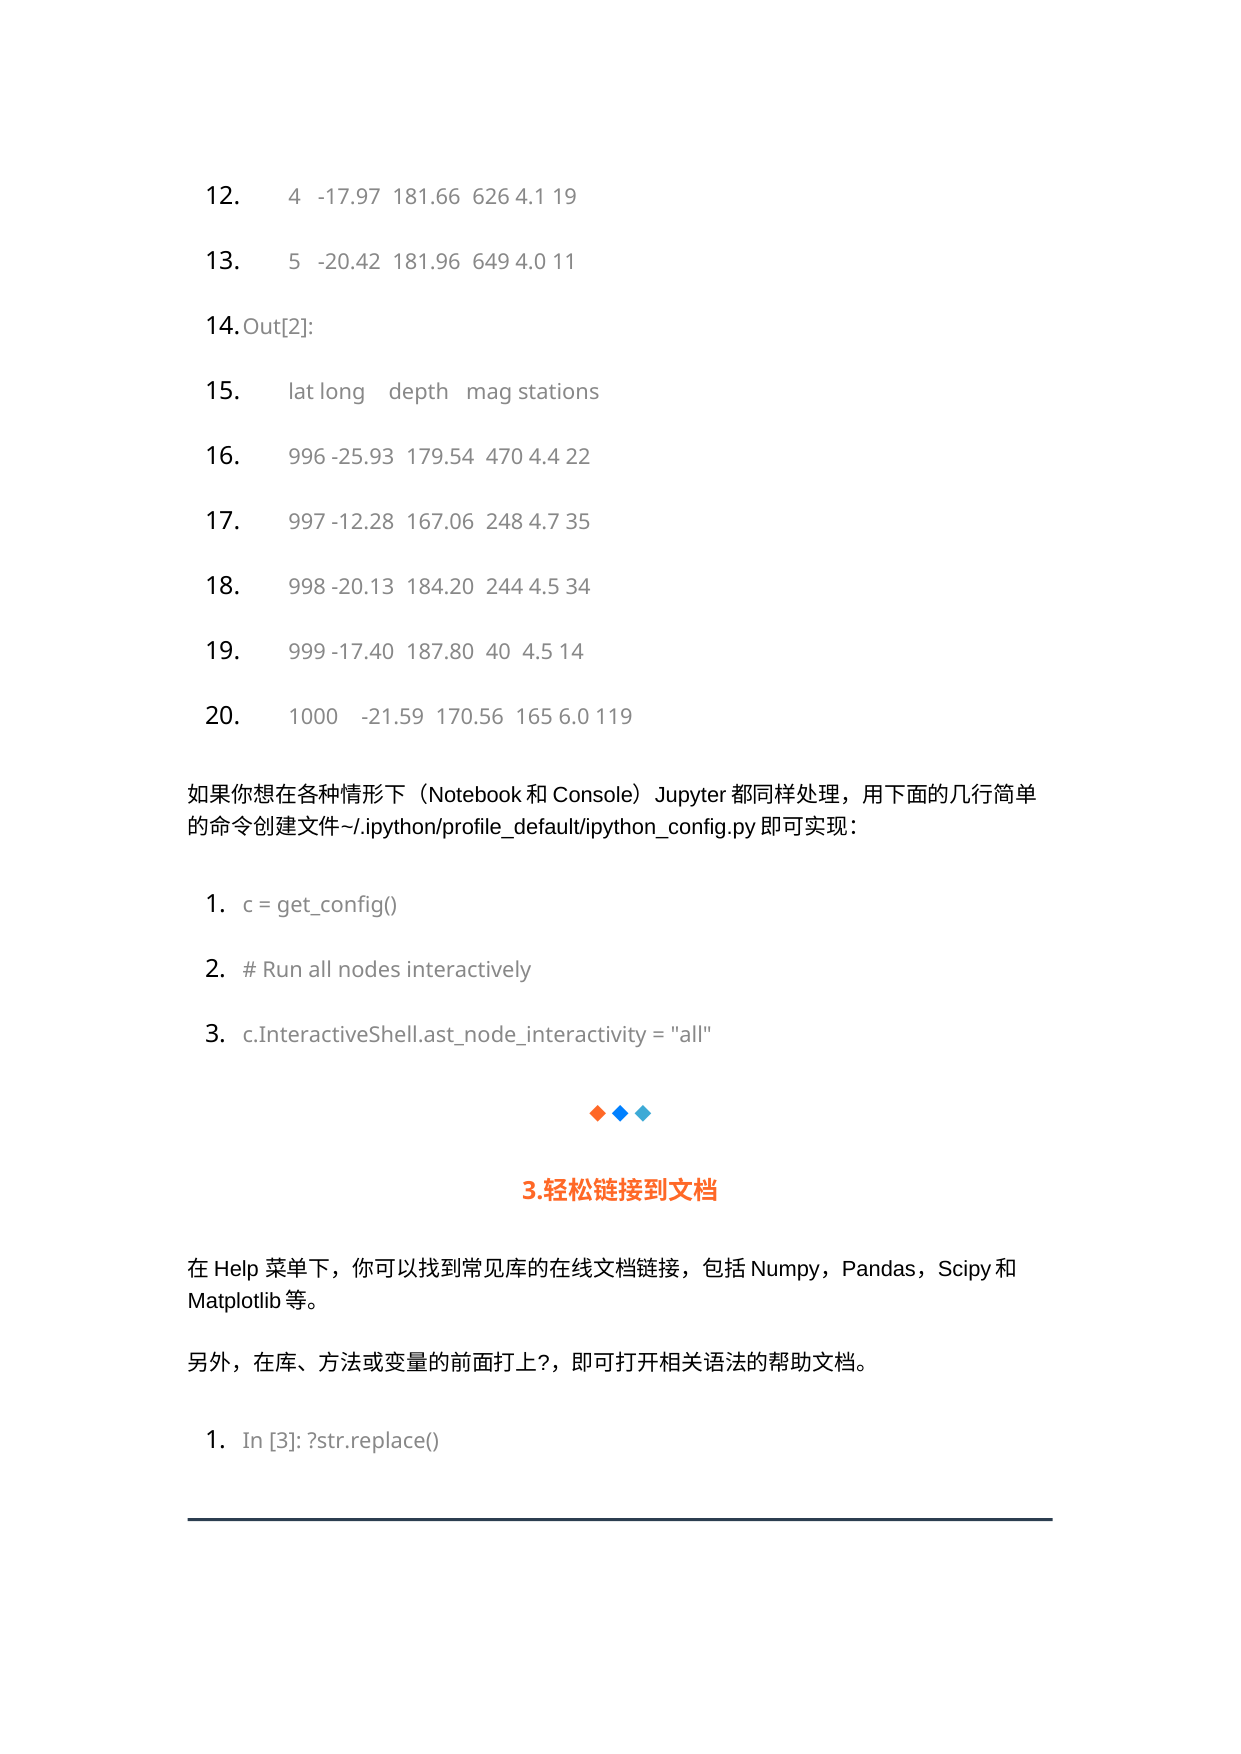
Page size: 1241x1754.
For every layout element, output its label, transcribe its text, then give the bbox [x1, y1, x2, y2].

list 996 -25.93 179.54 470 4.4 22 [205, 422, 1053, 487]
list 999 -17.40 187.80 40 4.5 14 [205, 617, 1053, 682]
text ◆ ◆ ◆ [187, 1094, 1053, 1127]
list Out[2]: [205, 292, 1053, 357]
list 5 -20.42 181.96 649 4.0 11 [205, 227, 1053, 292]
list lat long depth mag stations [205, 357, 1053, 422]
list 4 -17.97 181.66 626 4.1 19 [205, 162, 1053, 227]
list 997 -12.28 167.06 248 4.7 35 [205, 487, 1053, 552]
text 3.轻松链接到文档 [187, 1156, 1053, 1221]
text 另外，在库、方法或变量的前面打上?，即可打开相关语法的帮助文档。 [187, 1344, 1053, 1377]
list 1000 -21.59 170.56 165 6.0 119 [205, 682, 1053, 747]
text 在Help 菜单下，你可以找到常见库的在线文档链接，包括Numpy，Pandas，Scipy和Matplotlib等。 [187, 1250, 1053, 1315]
list 998 -20.13 184.20 244 4.5 34 [205, 552, 1053, 617]
list In [3]: ?str.replace() [205, 1406, 1053, 1471]
list c.InteractiveShell.ast_node_interactivity = "all" [205, 1000, 1053, 1065]
list # Run all nodes interactively [205, 935, 1053, 1000]
text 如果你想在各种情形下（Notebook和Console）Jupyter都同样处理，用下面的几行简单的命令创建文件~/.ipython/profile_default/ipython_config.py即可实现： [187, 776, 1053, 841]
list c = get_config() [205, 870, 1053, 935]
